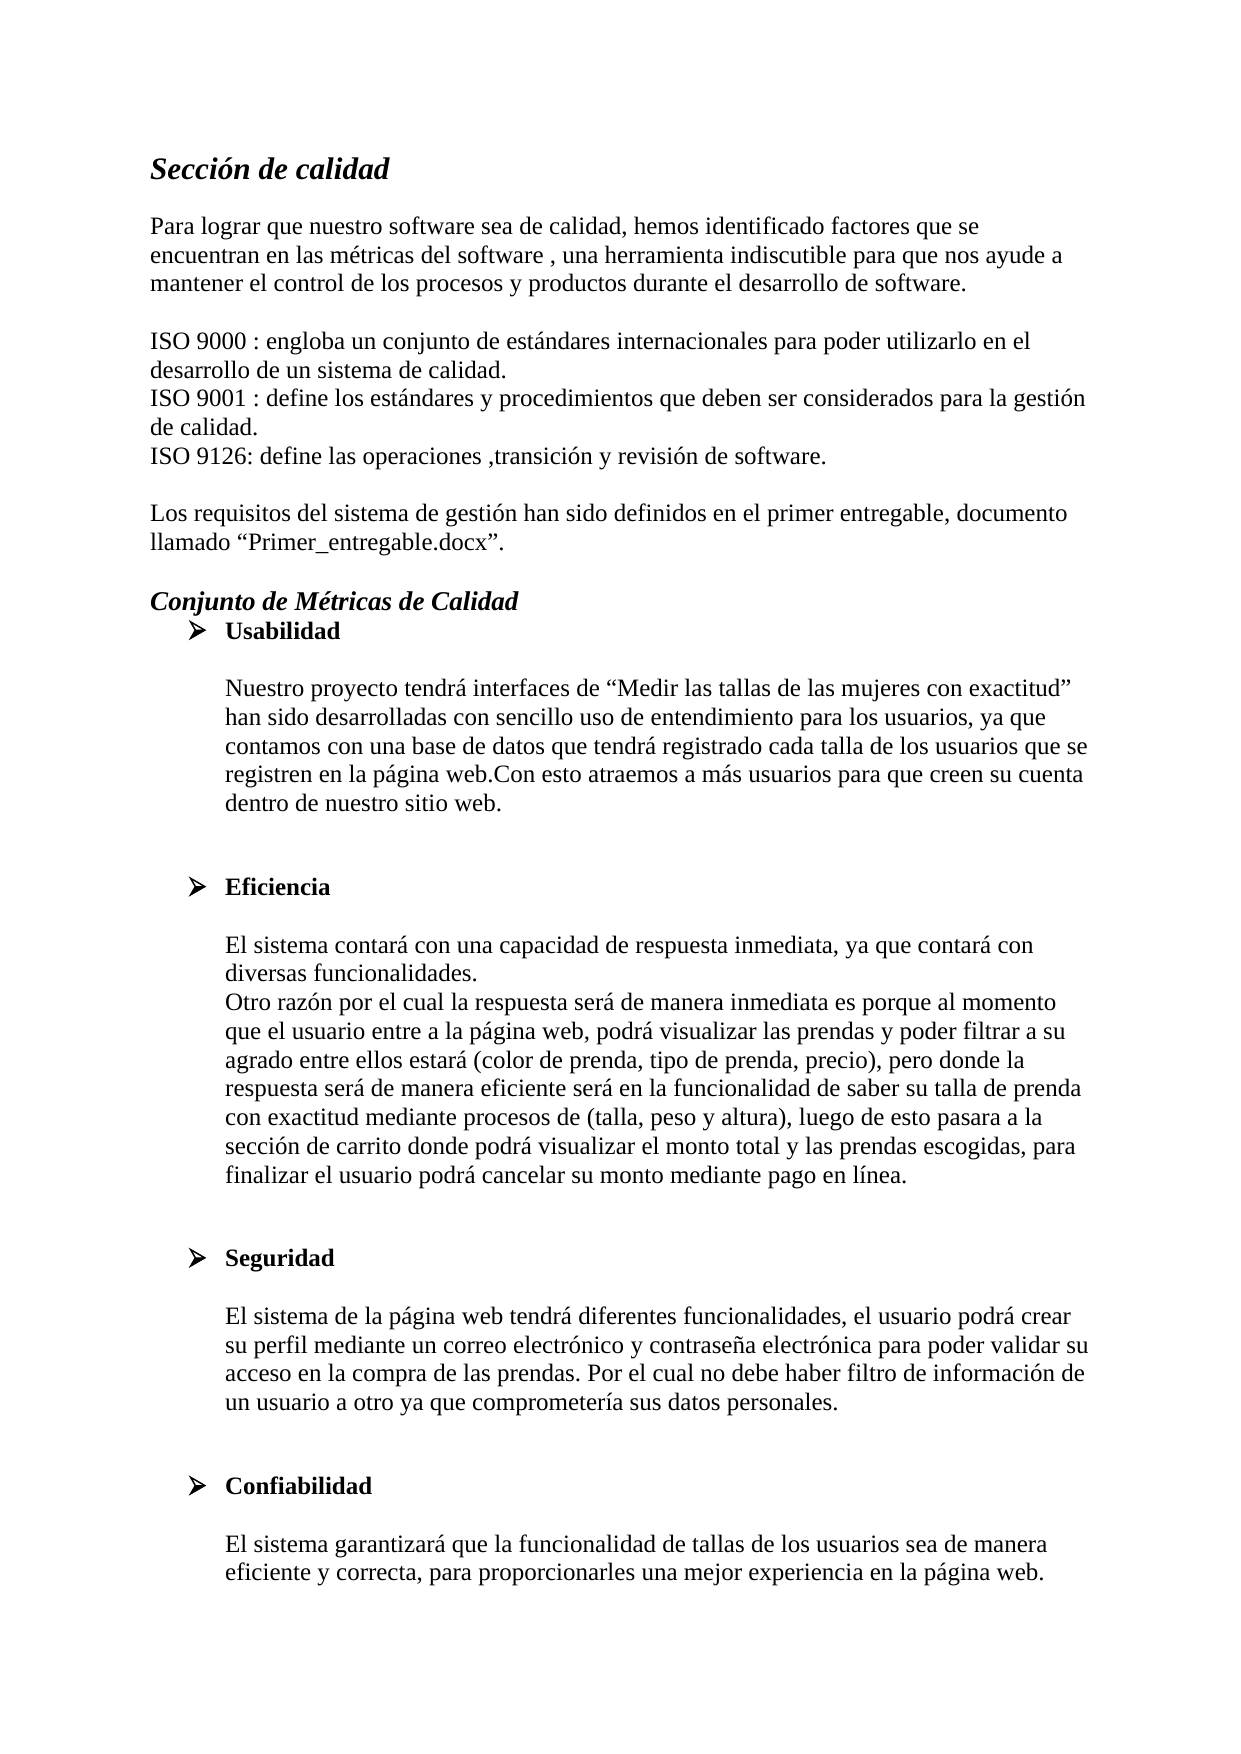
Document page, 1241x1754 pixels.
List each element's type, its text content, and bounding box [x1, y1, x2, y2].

list Seguridad [187, 1243, 1090, 1272]
text Otro razón por el cual la respuesta será de manera inmediata es porque al momento que el usuario entre a la página web, podrá visualizar las prendas y poder filtrar a su agrado entre ellos estará (color de prenda, tipo de prenda, precio), pero donde la respuesta será de manera eficiente será en la funcionalidad de saber su talla de prenda con exactitud mediante procesos de (talla, peso y altura), luego de esto pasara a la sección de carrito donde podrá visualizar el monto total y las prendas escogidas, para finalizar el usuario podrá cancelar su monto mediante pago en línea. [225, 987, 1090, 1188]
text Los requisitos del sistema de gestión han sido definidos en el primer entregable, documento llamado “Primer_entregable.docx”. [150, 498, 1090, 556]
text ISO 9000 : engloba un conjunto de estándares internacionales para poder utilizarlo en el desarrollo de un sistema de calidad. [150, 326, 1090, 383]
text ISO 9001 : define los estándares y procedimientos que deben ser considerados para la gestión de calidad. [150, 383, 1090, 441]
list Usabilidad [187, 616, 1090, 644]
text Nuestro proyecto tendrá interfaces de “Medir las tallas de las mujeres con exactitud” han sido desarrolladas con sencillo uso de entendimiento para los usuarios, ya que contamos con una base de datos que tendrá registrado cada talla de los usuarios que se registren en la página web.Con esto atraemos a más usuarios para que creen su cuenta dentro de nuestro sitio web. [225, 673, 1090, 817]
list Confiabilidad [187, 1471, 1090, 1500]
text El sistema de la página web tendrá diferentes funcionalidades, el usuario podrá crear su perfil mediante un correo electrónico y contraseña electrónica para poder validar su acceso en la compra de las prendas. Por el cual no debe haber filtro de información de un usuario a otro ya que comprometería sus datos personales. [225, 1301, 1090, 1416]
text El sistema contará con una capacidad de respuesta inmediata, ya que contará con diversas funcionalidades. [225, 930, 1090, 987]
text ISO 9126: define las operaciones ,transición y revisión de software. [150, 441, 1090, 470]
text Sección de calidad [150, 150, 1090, 186]
text Para lograr que nuestro software sea de calidad, hemos identificado factores que se encuentran en las métricas del software , una herramienta indiscutible para que nos ayude a mantener el control de los procesos y productos durante el desarrollo de software. [150, 211, 1090, 297]
text El sistema garantizará que la funcionalidad de tallas de los usuarios sea de manera eficiente y correcta, para proporcionarles una mejor experiencia en la página web. [225, 1529, 1090, 1586]
list Eficiencia [187, 872, 1090, 901]
text Conjunto de Métricas de Calidad [150, 585, 1090, 616]
